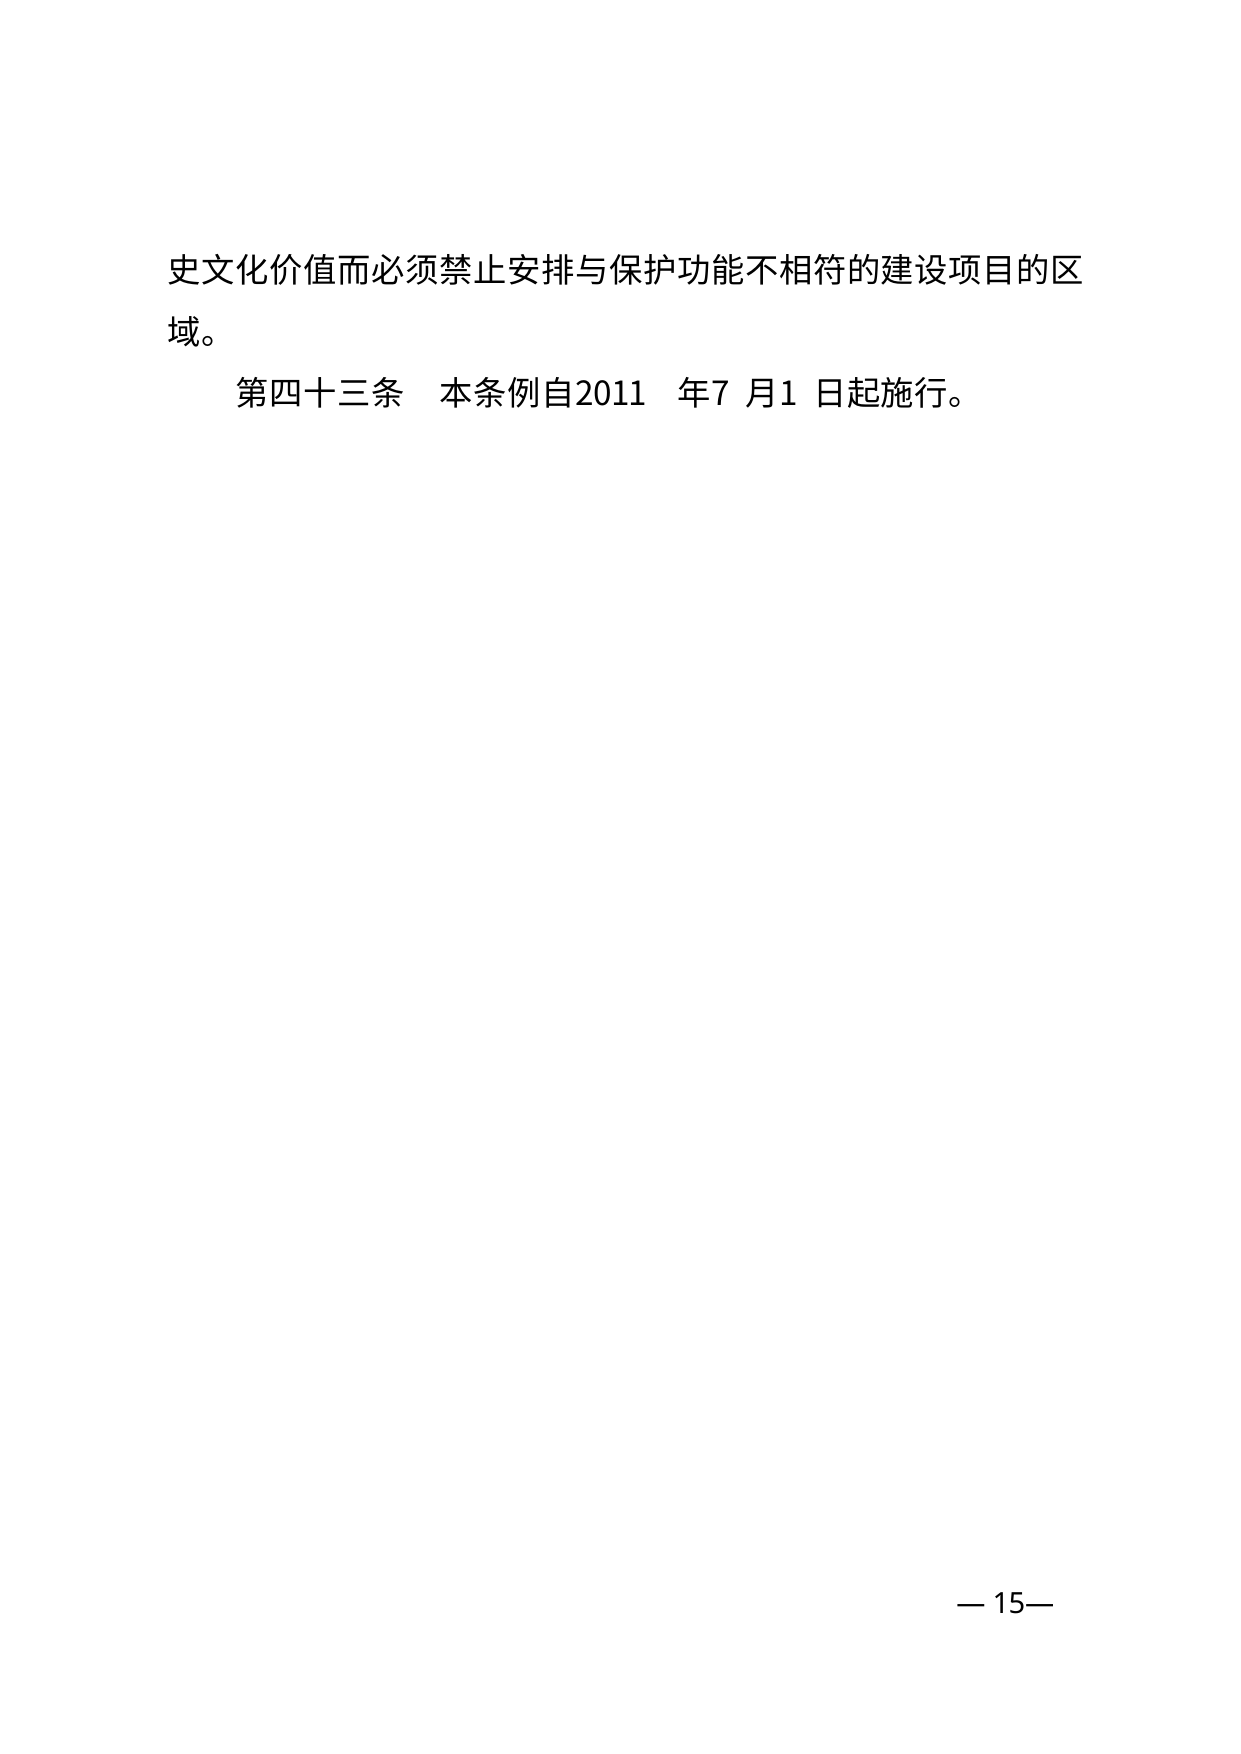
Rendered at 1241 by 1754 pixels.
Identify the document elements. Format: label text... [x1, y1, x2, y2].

text 第四十三条 本条例自2011年7月1日起施行。 [168, 361, 1084, 422]
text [168, 238, 1084, 361]
